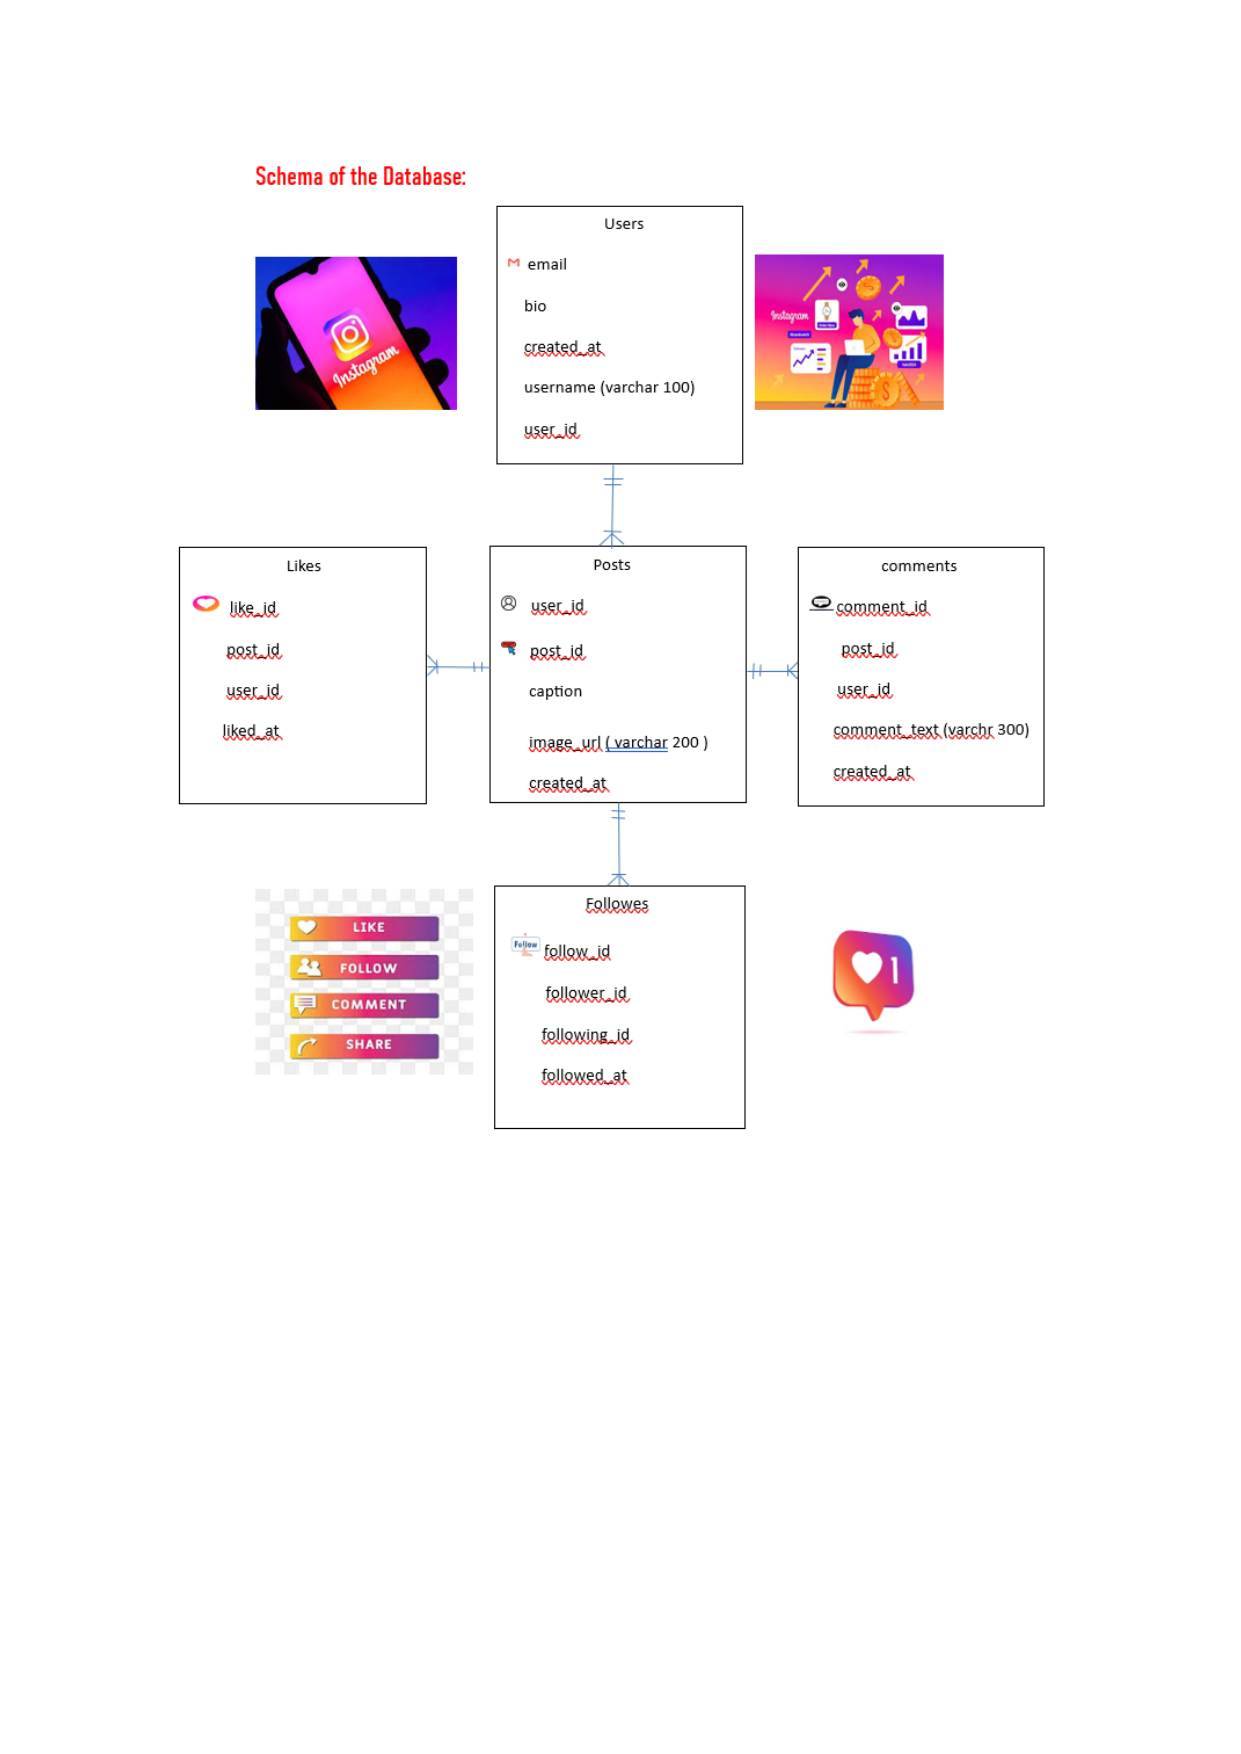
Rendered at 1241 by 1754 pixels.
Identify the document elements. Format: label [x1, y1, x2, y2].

picture [150, 150, 1091, 1186]
